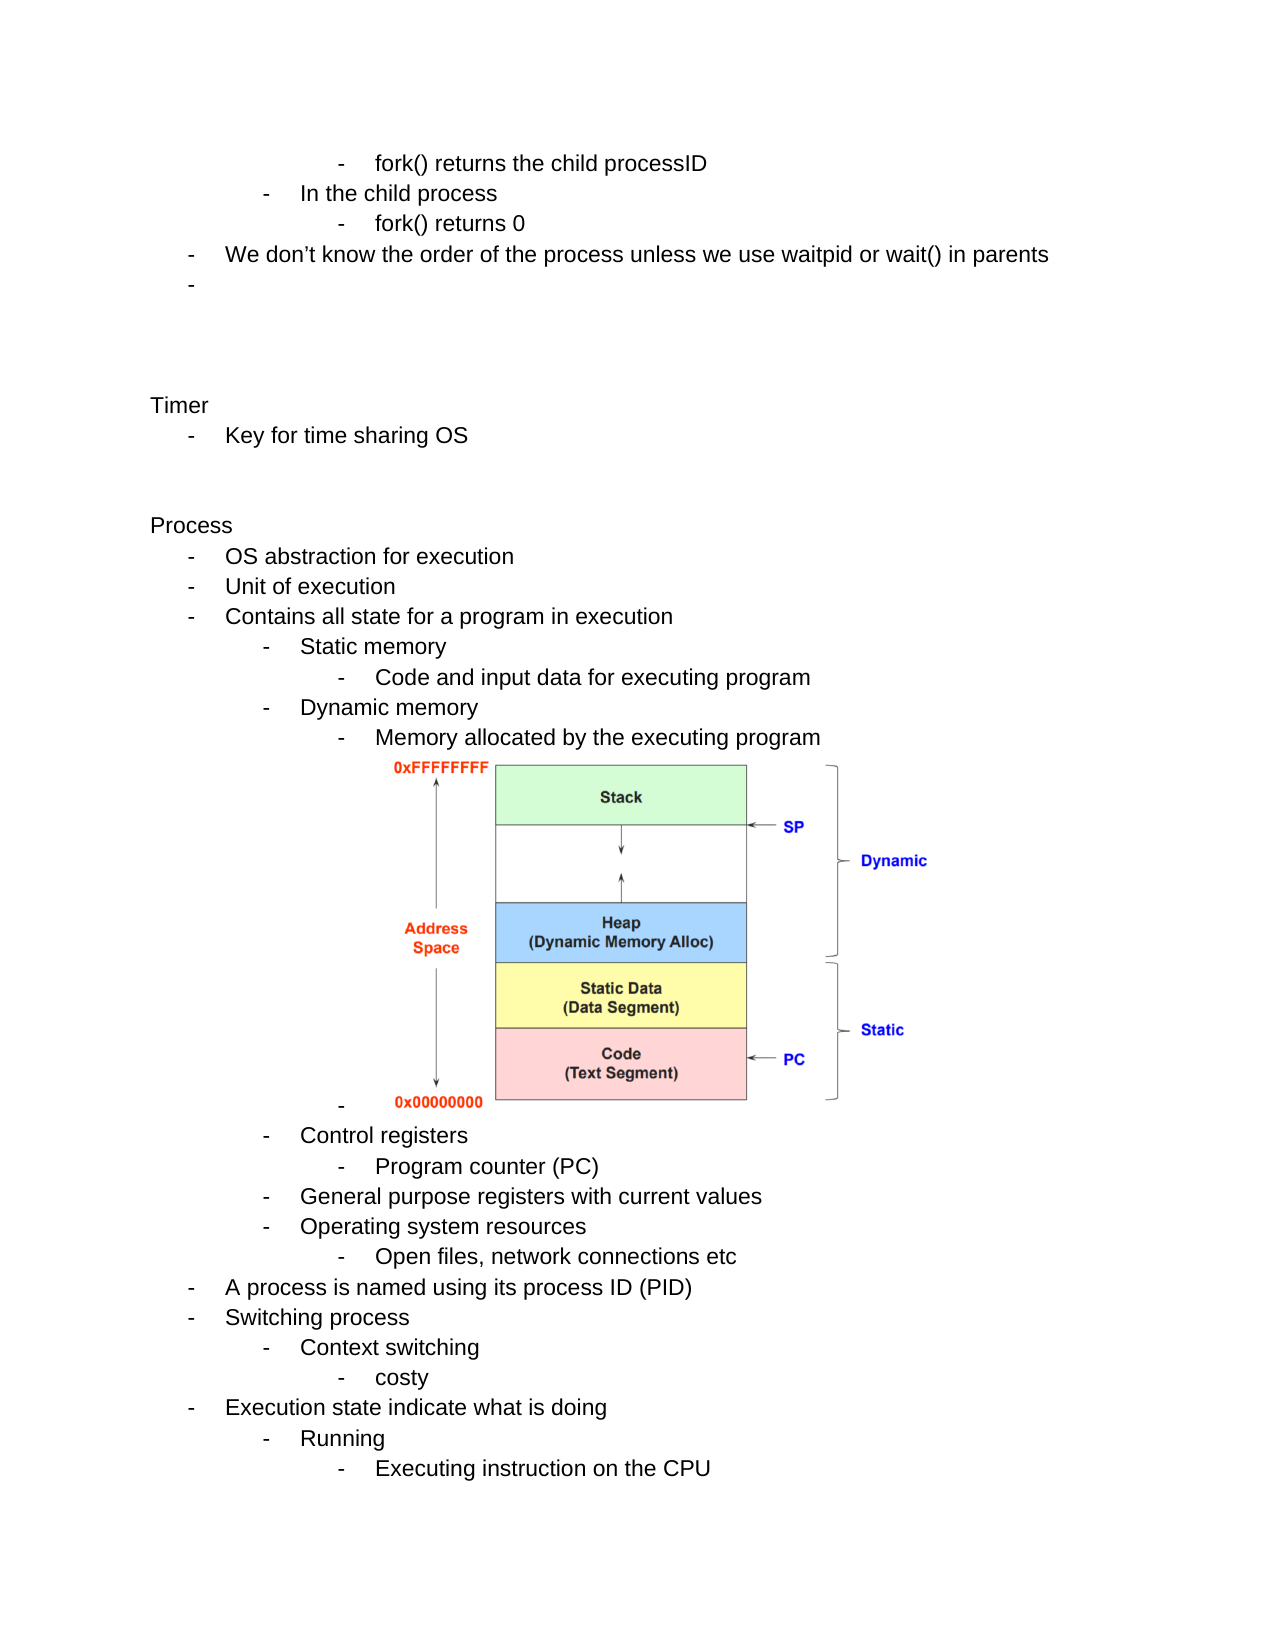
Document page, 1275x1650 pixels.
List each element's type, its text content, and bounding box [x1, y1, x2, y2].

list Context switching [262, 1334, 1125, 1360]
list General purpose registers with current values [262, 1183, 1125, 1209]
text Timer [150, 392, 1125, 418]
list Running [262, 1424, 1125, 1451]
list Static memory [262, 633, 1125, 660]
list Contains all state for a program in execution [187, 603, 1125, 629]
list Unit of execution [187, 573, 1125, 599]
text Process [150, 512, 1125, 539]
list We don’t know the order of the process unless we use waitpid or wait() in parents [187, 241, 1125, 267]
list Memory allocated by the executing program [337, 724, 1125, 750]
list Operating system resources [262, 1213, 1125, 1239]
list Control registers [262, 1122, 1125, 1149]
list Dynamic memory [262, 694, 1125, 720]
list Switching process [187, 1304, 1125, 1330]
list Key for time sharing OS [187, 422, 1125, 448]
picture [375, 754, 929, 1114]
list fork() returns 0 [337, 210, 1125, 237]
list Open files, network connections etc [337, 1243, 1125, 1269]
list Program counter (PC) [337, 1153, 1125, 1179]
list OS abstraction for execution [187, 543, 1125, 569]
list fork() returns the child processID [337, 150, 1125, 176]
list In the child process [262, 180, 1125, 207]
list Code and input data for executing program [337, 663, 1125, 690]
list Executing instruction on the CPU [337, 1455, 1125, 1481]
list Execution state indicate what is doing [187, 1394, 1125, 1421]
list costy [337, 1364, 1125, 1390]
list A process is named using its process ID (PID) [187, 1273, 1125, 1300]
